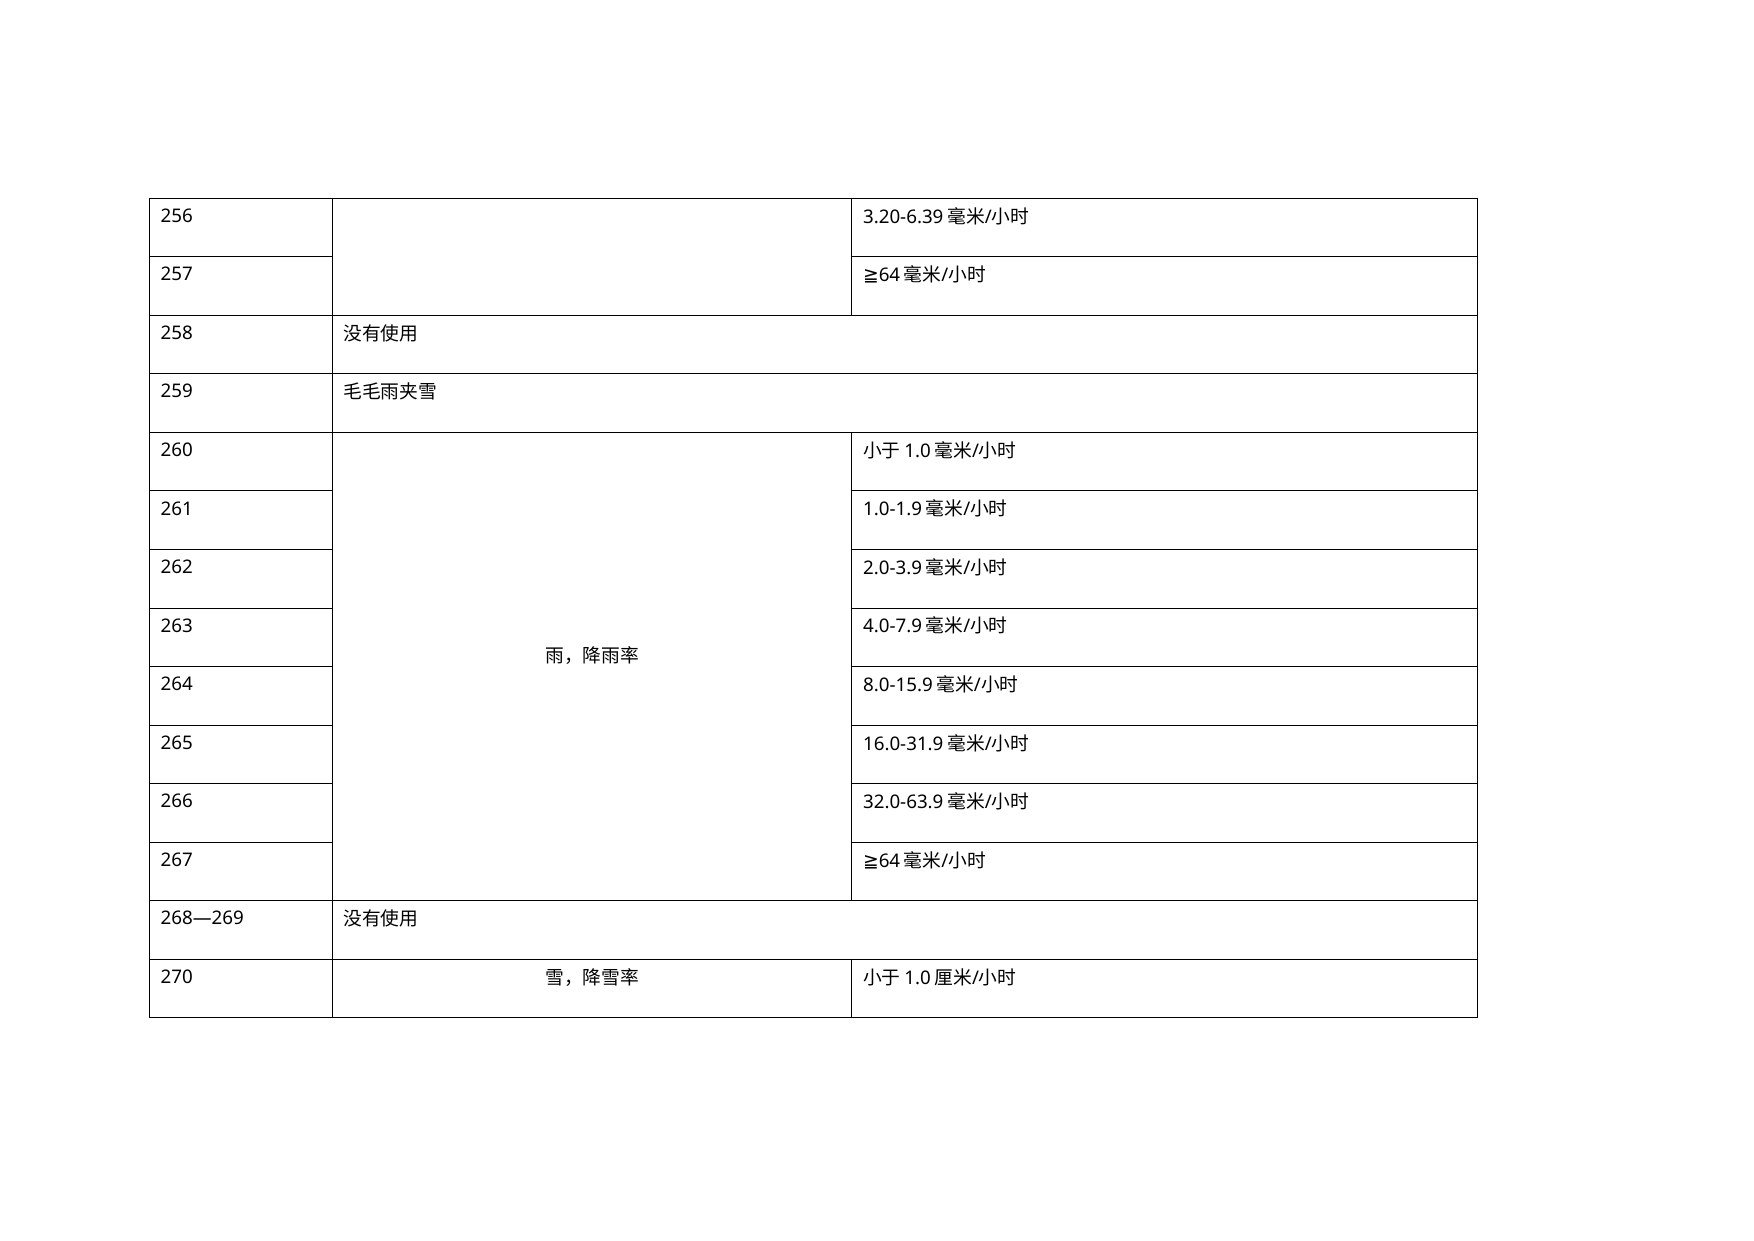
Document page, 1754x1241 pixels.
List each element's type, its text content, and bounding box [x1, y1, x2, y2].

table_cell 268—269 [150, 901, 332, 959]
table_cell 265 [150, 726, 332, 783]
table_cell 260 [150, 433, 332, 490]
table_cell 小于1.0毫米/小时 [852, 433, 1477, 490]
table_cell 3.20-6.39毫米/小时 [852, 199, 1477, 256]
table_cell 258 [150, 316, 332, 373]
table_cell 264 [150, 667, 332, 724]
table_cell ≧64毫米/小时 [852, 843, 1477, 900]
table_cell 16.0-31.9毫米/小时 [852, 726, 1477, 783]
table_cell 262 [150, 550, 332, 607]
table_cell 2.0-3.9毫米/小时 [852, 550, 1477, 607]
table_cell 没有使用 [333, 901, 1477, 959]
table_cell 261 [150, 491, 332, 549]
table_cell 263 [150, 609, 332, 666]
table_cell 小于1.0厘米/小时 [852, 960, 1477, 1017]
table_cell 雪，降雪率 [333, 960, 851, 1017]
table_cell 1.0-1.9毫米/小时 [852, 491, 1477, 549]
table_cell 259 [150, 374, 332, 432]
table_cell ≧64毫米/小时 [852, 257, 1477, 315]
table_cell 毛毛雨夹雪 [333, 374, 1477, 432]
table_cell 32.0-63.9毫米/小时 [852, 784, 1477, 842]
table_cell 270 [150, 960, 332, 1017]
table_cell 雨，降雨率 [333, 433, 851, 900]
table_cell 257 [150, 257, 332, 315]
table_cell 266 [150, 784, 332, 842]
table_cell 256 [150, 199, 332, 256]
table_cell 8.0-15.9毫米/小时 [852, 667, 1477, 724]
table_cell 4.0-7.9毫米/小时 [852, 609, 1477, 666]
table_cell 267 [150, 843, 332, 900]
table_cell 没有使用 [333, 316, 1477, 373]
